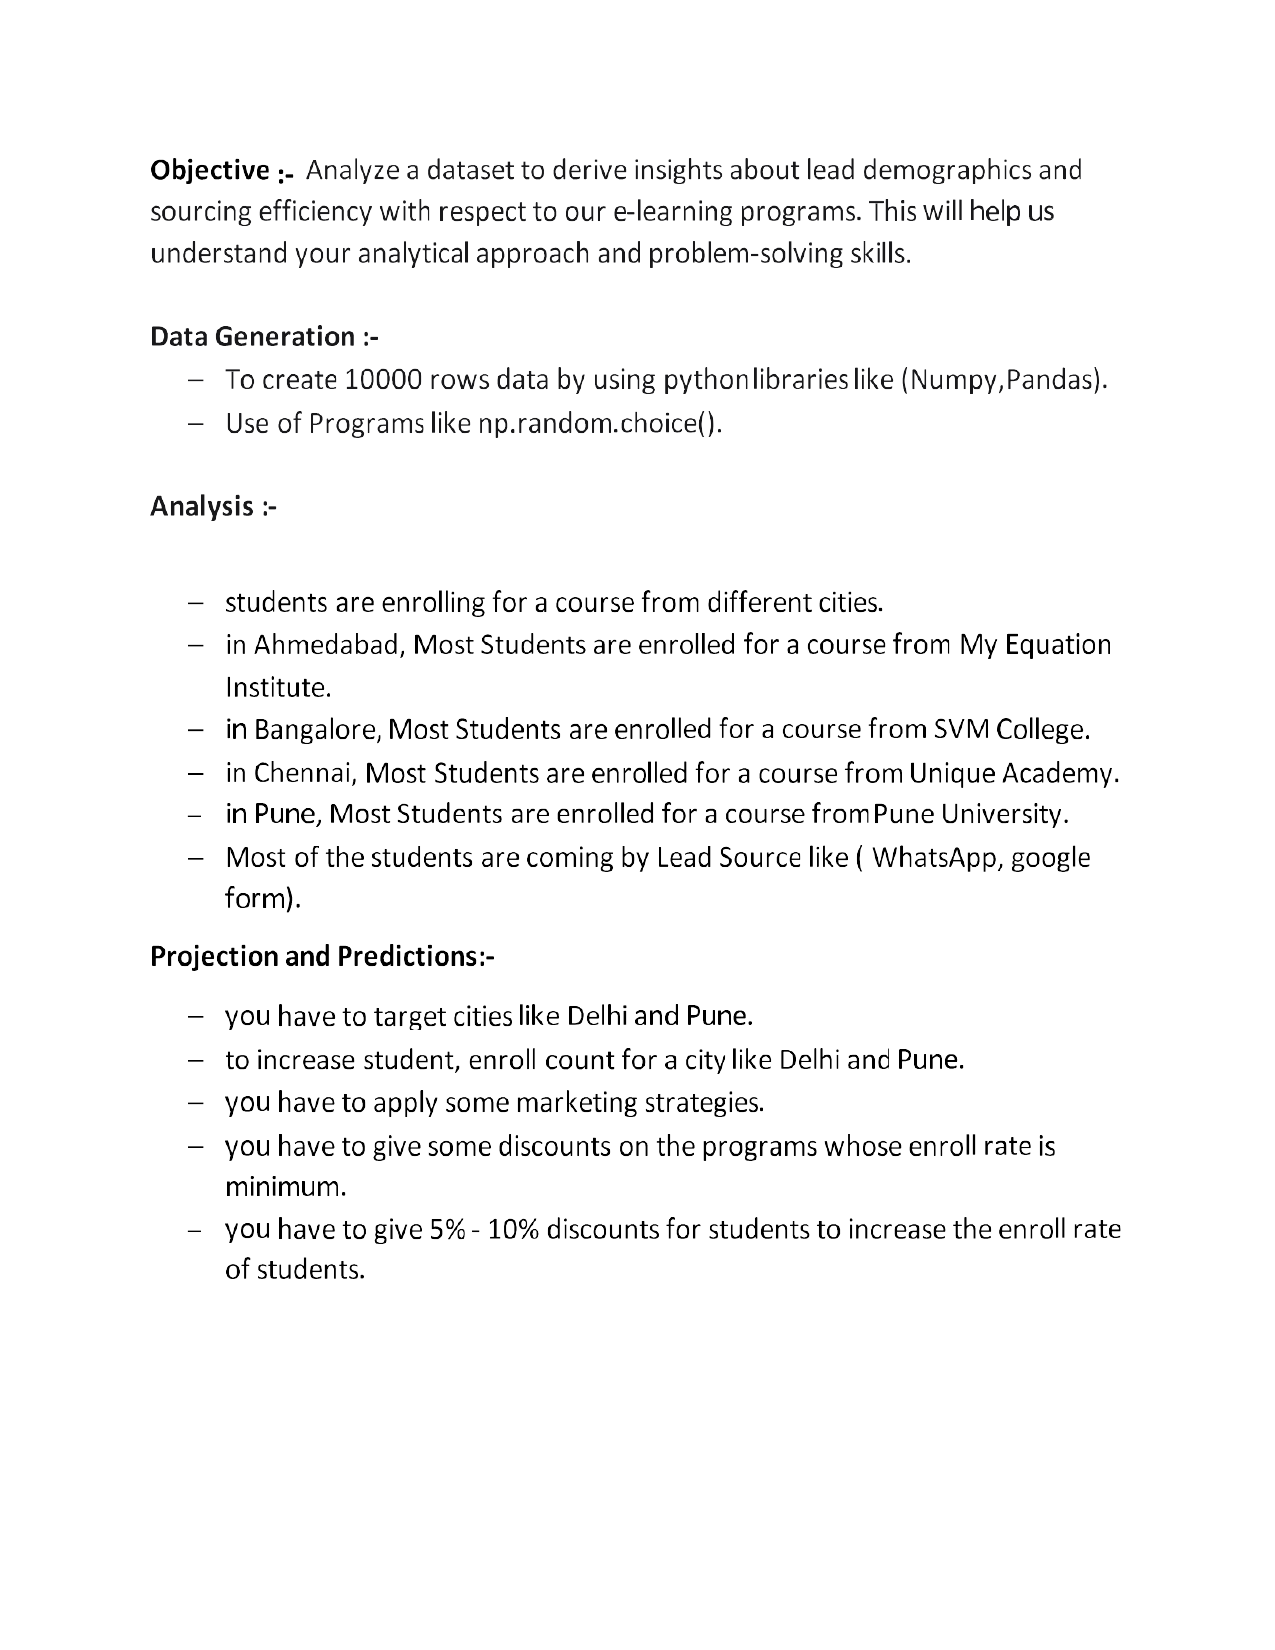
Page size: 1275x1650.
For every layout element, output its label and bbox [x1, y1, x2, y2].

picture [971, 199, 984, 220]
picture [306, 158, 1081, 184]
picture [225, 369, 337, 389]
picture [279, 1004, 512, 1030]
picture [650, 1010, 662, 1025]
picture [627, 199, 855, 226]
picture [614, 411, 721, 437]
picture [301, 808, 321, 827]
picture [331, 802, 869, 823]
picture [302, 1181, 314, 1196]
picture [472, 1217, 1053, 1239]
picture [855, 367, 1099, 394]
picture [569, 1004, 604, 1025]
picture [390, 717, 669, 739]
picture [703, 1010, 715, 1025]
picture [256, 717, 381, 744]
picture [733, 1048, 889, 1069]
picture [648, 761, 902, 783]
picture [1007, 205, 1020, 226]
picture [744, 632, 950, 654]
picture [986, 199, 1004, 221]
picture [810, 845, 1090, 872]
picture [635, 1010, 646, 1025]
picture [997, 718, 1027, 739]
picture [1074, 1220, 1121, 1238]
picture [151, 158, 269, 184]
picture [665, 1004, 678, 1025]
picture [532, 1004, 559, 1025]
picture [985, 1137, 1031, 1155]
picture [546, 1048, 726, 1074]
picture [346, 367, 748, 394]
picture [233, 723, 246, 739]
picture [225, 1010, 254, 1030]
picture [257, 1223, 269, 1238]
picture [227, 761, 356, 786]
picture [415, 633, 693, 654]
picture [440, 202, 626, 226]
picture [672, 717, 988, 738]
picture [225, 886, 250, 908]
picture [226, 590, 436, 612]
picture [225, 1096, 254, 1117]
picture [875, 803, 1061, 828]
picture [1029, 205, 1042, 221]
picture [227, 846, 801, 872]
picture [754, 367, 848, 389]
picture [257, 1140, 269, 1156]
picture [318, 1181, 338, 1196]
picture [227, 676, 330, 697]
picture [961, 633, 1110, 659]
picture [279, 1217, 465, 1244]
picture [152, 944, 484, 971]
picture [889, 241, 910, 263]
picture [901, 200, 916, 221]
picture [1036, 717, 1089, 744]
picture [226, 1048, 535, 1073]
picture [256, 803, 268, 823]
picture [263, 893, 284, 908]
picture [227, 1181, 247, 1196]
picture [432, 411, 611, 438]
picture [608, 1004, 620, 1025]
picture [257, 1096, 269, 1111]
picture [688, 1005, 700, 1025]
picture [702, 633, 734, 654]
picture [1039, 1135, 1055, 1156]
picture [233, 808, 246, 823]
picture [257, 1010, 269, 1025]
picture [279, 1134, 963, 1161]
picture [911, 761, 1112, 788]
picture [226, 1257, 358, 1279]
picture [914, 1054, 926, 1069]
picture [279, 1181, 299, 1196]
picture [923, 205, 943, 220]
picture [257, 1181, 269, 1196]
picture [650, 241, 748, 268]
picture [930, 1054, 942, 1069]
picture [899, 1049, 911, 1069]
picture [367, 761, 646, 783]
picture [150, 494, 267, 521]
picture [718, 1010, 731, 1025]
picture [227, 633, 404, 658]
picture [869, 199, 897, 221]
picture [152, 241, 462, 268]
picture [227, 411, 424, 438]
picture [152, 325, 368, 346]
picture [439, 590, 877, 617]
picture [151, 199, 430, 226]
picture [465, 241, 640, 268]
picture [271, 808, 283, 823]
picture [225, 1140, 254, 1161]
picture [279, 1090, 758, 1117]
picture [751, 241, 880, 268]
picture [225, 1223, 254, 1243]
picture [286, 808, 299, 823]
